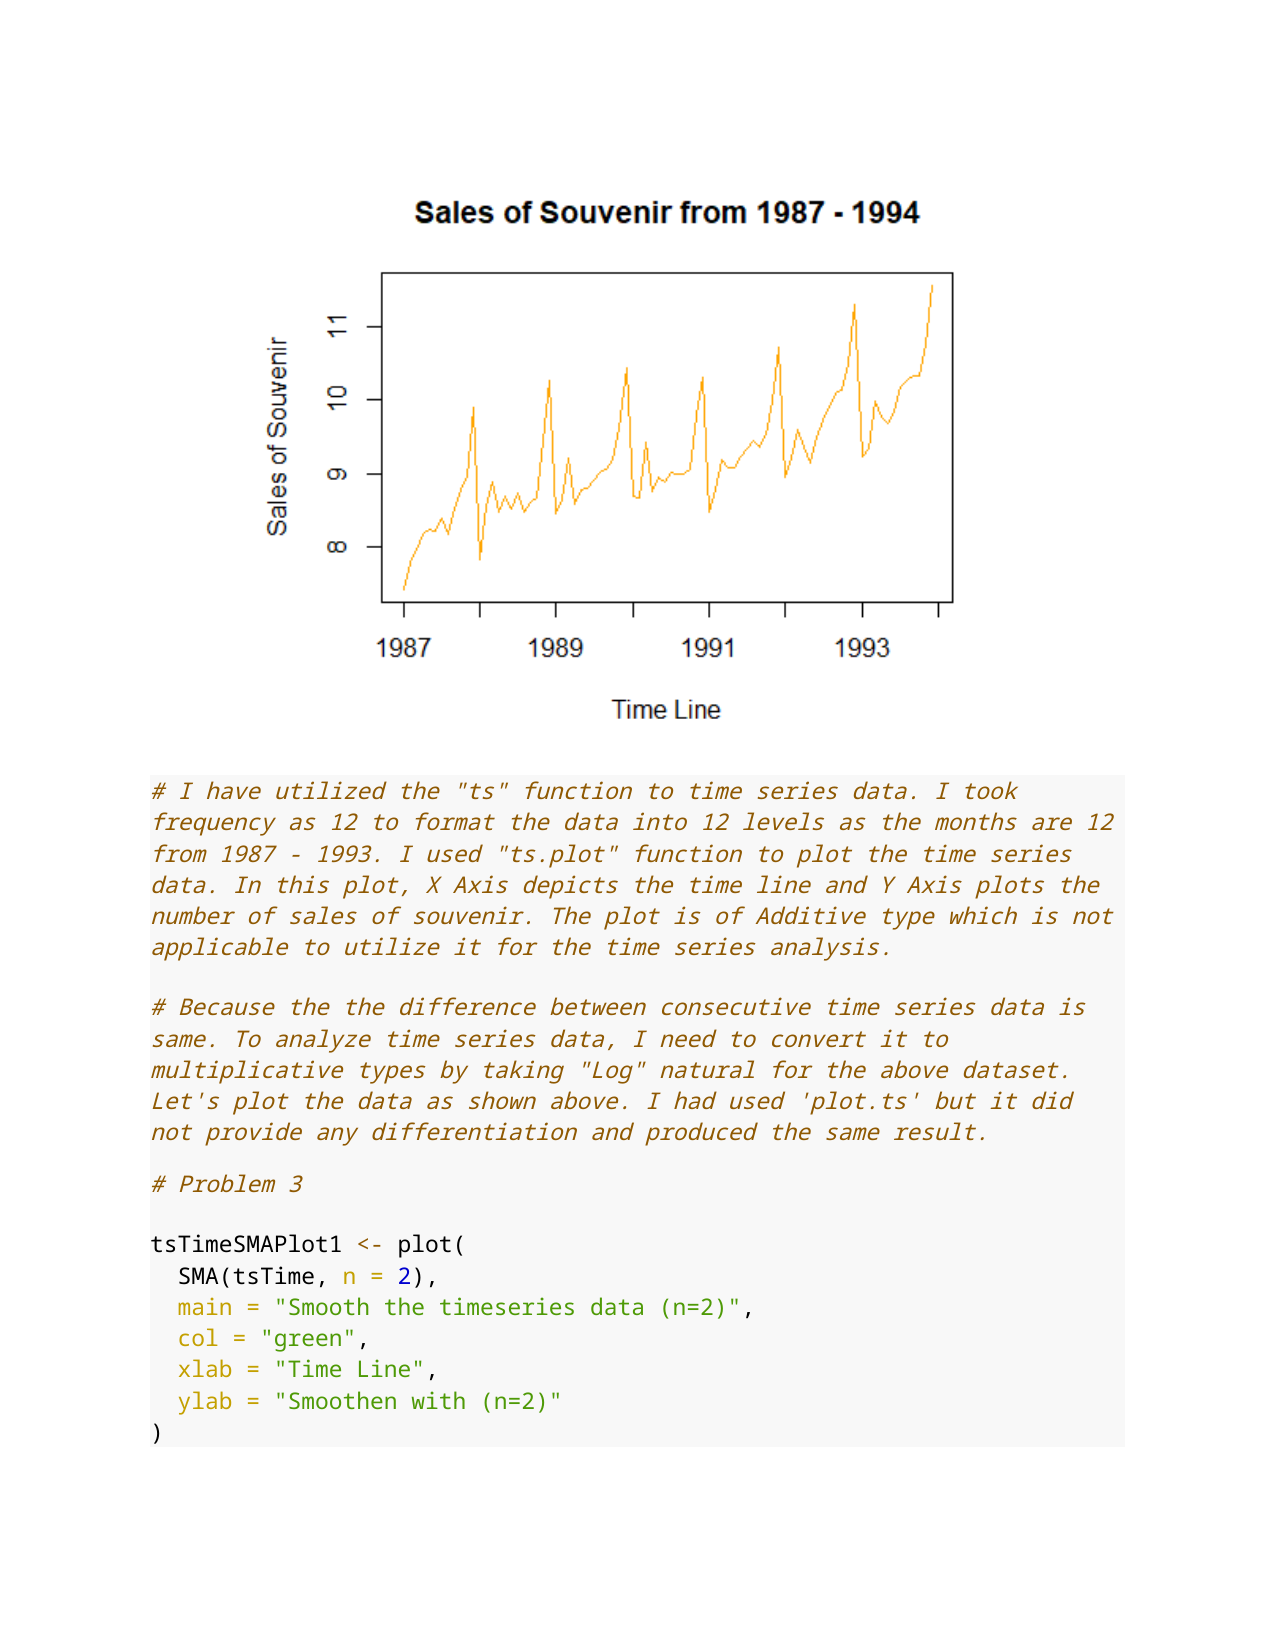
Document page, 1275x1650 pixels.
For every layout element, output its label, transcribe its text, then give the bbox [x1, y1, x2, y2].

text # Problem 3 tsTimeSMAPlot1 <- plot( SMA(tsTime, n = 2), main = "Smooth the timeseries data (n=2)", col = "green", xlab = "Time Line", ylab = "Smoothen with (n=2)" ) [150, 1168, 1125, 1447]
text # I have utilized the "ts" function to time series data. I took frequency as 12 to format the data into 12 levels as the months are 12 from 1987 - 1993. I used "ts.plot" function to plot the time series data. In this plot, X Axis depicts the time line and Y Axis plots the number of sales of souvenir. The plot is of Additive type which is not applicable to utilize it for the time series analysis. # Because the the difference between consecutive time series data is same. To analyze time series data, I need to convert it to multiplicative types by taking "Log" natural for the above dataset. Let's plot the data as shown above. I had used 'plot.ts' but it did not provide any differentiation and produced the same result. [150, 775, 1125, 1148]
picture [258, 150, 1017, 757]
